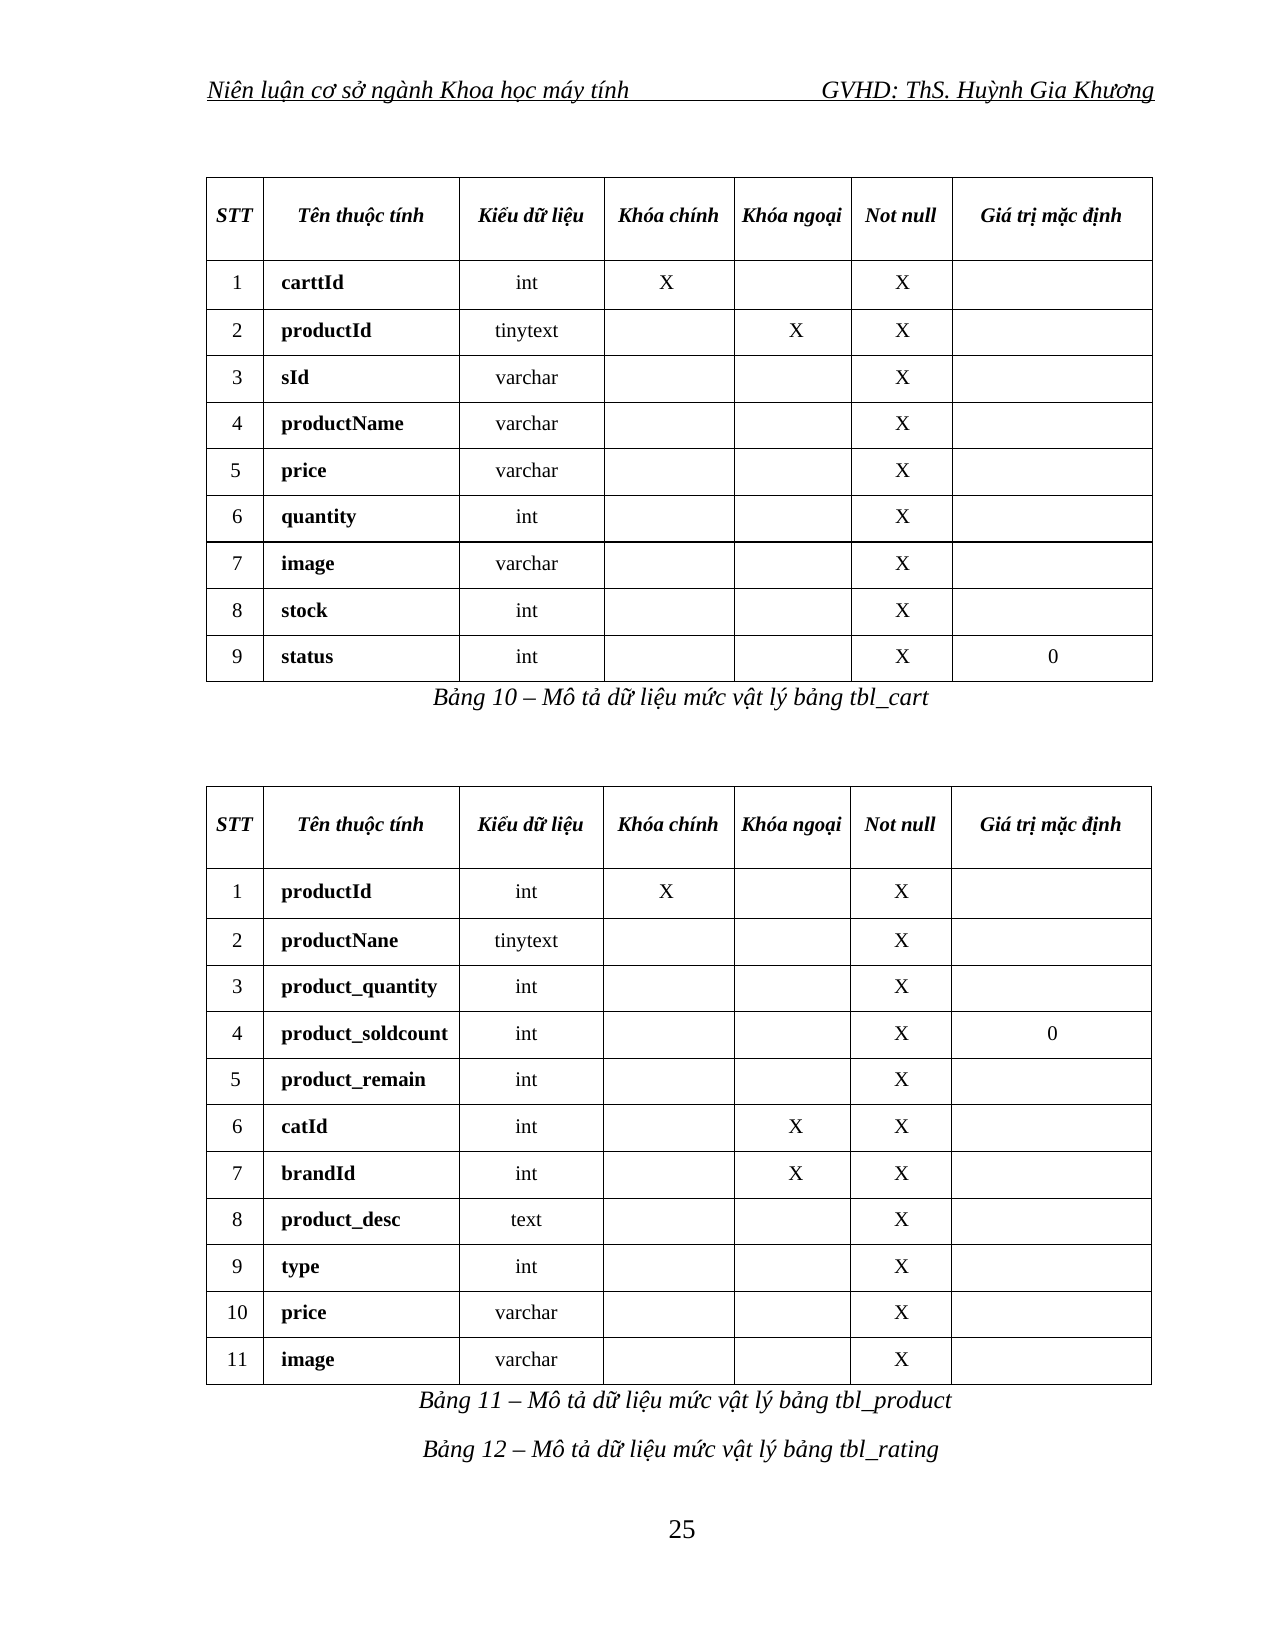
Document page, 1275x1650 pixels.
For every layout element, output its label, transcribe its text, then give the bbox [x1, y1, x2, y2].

table_cell productNane [264, 919, 459, 965]
table_cell varchar [460, 403, 604, 448]
table_cell [953, 589, 1152, 634]
table_cell productName [264, 403, 459, 448]
table_cell X [852, 543, 952, 588]
table_cell [952, 1059, 1151, 1104]
table_cell varchar [460, 356, 604, 402]
table_cell int [460, 1012, 603, 1058]
text Bảng 10 – Mô tả dữ liệu mức vật lý bảng tbl_cart [207, 682, 1157, 711]
table_cell [735, 1059, 850, 1104]
table_cell 8 [207, 1199, 263, 1244]
table_cell [605, 310, 734, 355]
table_cell int [460, 261, 604, 309]
table_cell 3 [207, 966, 263, 1011]
table_cell [605, 403, 734, 448]
table_header STT [207, 787, 263, 868]
table_cell varchar [460, 1292, 603, 1337]
table_cell 11 [207, 1338, 263, 1384]
table_cell int [460, 869, 603, 918]
table_cell [735, 1292, 850, 1337]
table_cell [604, 1338, 734, 1384]
table_cell [604, 1012, 734, 1058]
table_cell X [851, 1292, 951, 1337]
table_cell stock [264, 589, 459, 634]
table_cell X [604, 869, 734, 918]
table_cell 9 [207, 1245, 263, 1291]
table_cell X [851, 1245, 951, 1291]
table_cell productId [264, 869, 459, 918]
table_header Kiểu dữ liệu [460, 178, 604, 259]
table_cell [952, 1245, 1151, 1291]
table_cell X [852, 636, 952, 681]
table_cell image [264, 543, 459, 588]
table_cell productId [264, 310, 459, 355]
table_cell [605, 589, 734, 634]
table_cell [735, 1012, 850, 1058]
table_cell X [851, 1338, 951, 1384]
table_cell 4 [207, 1012, 263, 1058]
table_cell X [852, 403, 952, 448]
table_cell sId [264, 356, 459, 402]
table_cell 4 [207, 403, 263, 448]
table_header Khóa ngoại [735, 787, 850, 868]
table_cell [735, 589, 851, 634]
table_cell price [264, 449, 459, 495]
table_cell X [851, 919, 951, 965]
table_header STT [207, 178, 263, 259]
table_cell 6 [207, 496, 263, 541]
table_cell product_remain [264, 1059, 459, 1104]
table_header Tên thuộc tính [264, 787, 459, 868]
table_cell [735, 966, 850, 1011]
table_cell product_quantity [264, 966, 459, 1011]
table_cell X [851, 1105, 951, 1151]
table_cell X [851, 1199, 951, 1244]
table_header Khóa ngoại [735, 178, 851, 259]
table_cell brandId [264, 1152, 459, 1197]
table_cell [735, 496, 851, 541]
table_cell [952, 1338, 1151, 1384]
table_cell catId [264, 1105, 459, 1151]
table_cell X [851, 966, 951, 1011]
table_cell varchar [460, 543, 604, 588]
table_cell [604, 966, 734, 1011]
table_cell int [460, 1152, 603, 1197]
table_cell X [852, 449, 952, 495]
table_cell X [851, 1059, 951, 1104]
table_cell [605, 449, 734, 495]
table_cell X [852, 261, 952, 309]
table_cell int [460, 496, 604, 541]
table_cell [735, 403, 851, 448]
table_header Tên thuộc tính [264, 178, 459, 259]
table_cell 0 [952, 1012, 1151, 1058]
table_cell [953, 496, 1152, 541]
table_cell [735, 543, 851, 588]
table_cell [605, 543, 734, 588]
table_cell [605, 636, 734, 681]
table_cell [604, 1059, 734, 1104]
table_cell [953, 356, 1152, 402]
table_cell 6 [207, 1105, 263, 1151]
table_cell X [852, 496, 952, 541]
table_cell tinytext [460, 310, 604, 355]
table_cell carttId [264, 261, 459, 309]
table_cell type [264, 1245, 459, 1291]
table_cell 10 [207, 1292, 263, 1337]
table_header Khóa chính [605, 178, 734, 259]
table_cell X [735, 1152, 850, 1197]
table_cell 2 [207, 310, 263, 355]
table_cell int [460, 1059, 603, 1104]
table_cell [952, 1152, 1151, 1197]
table_cell [735, 261, 851, 309]
table_cell 1 [207, 869, 263, 918]
table_cell [735, 636, 851, 681]
table_cell 8 [207, 589, 263, 634]
table_cell [735, 356, 851, 402]
table_cell image [264, 1338, 459, 1384]
table_cell 1 [207, 261, 263, 309]
table_cell [604, 1105, 734, 1151]
table_cell X [852, 356, 952, 402]
table_cell X [852, 589, 952, 634]
table_cell [952, 919, 1151, 965]
table_cell [953, 261, 1152, 309]
table_header Not null [852, 178, 952, 259]
table_cell X [851, 1152, 951, 1197]
table_cell [604, 1292, 734, 1337]
table_cell 3 [207, 356, 263, 402]
table_cell product_soldcount [264, 1012, 459, 1058]
table_cell [735, 1245, 850, 1291]
table_cell 9 [207, 636, 263, 681]
table_cell int [460, 636, 604, 681]
table_cell [604, 1245, 734, 1291]
table_cell 7 [207, 543, 263, 588]
table_cell [735, 1199, 850, 1244]
table_cell int [460, 1105, 603, 1151]
table_cell [952, 1292, 1151, 1337]
table_cell [604, 1152, 734, 1197]
table_cell text [460, 1199, 603, 1244]
table_cell int [460, 966, 603, 1011]
table_cell tinytext [460, 919, 603, 965]
table_cell [952, 966, 1151, 1011]
table_cell [735, 1338, 850, 1384]
text Bảng 12 – Mô tả dữ liệu mức vật lý bảng tbl_rating [207, 1434, 1157, 1463]
table_cell [735, 449, 851, 495]
table_cell [952, 869, 1151, 918]
table_header Giá trị mặc định [953, 178, 1152, 259]
table_cell 5 [207, 1059, 263, 1104]
table_cell X [605, 261, 734, 309]
table_cell [953, 449, 1152, 495]
table_header Not null [851, 787, 951, 868]
table_cell X [851, 869, 951, 918]
table_cell status [264, 636, 459, 681]
table_cell X [852, 310, 952, 355]
table_cell [735, 869, 850, 918]
table_cell X [851, 1012, 951, 1058]
table_cell [604, 1199, 734, 1244]
table_cell [953, 543, 1152, 588]
table_cell quantity [264, 496, 459, 541]
table_cell 7 [207, 1152, 263, 1197]
table_cell price [264, 1292, 459, 1337]
table_cell X [735, 1105, 850, 1151]
table_cell [953, 403, 1152, 448]
table_cell 0 [953, 636, 1152, 681]
table_cell varchar [460, 1338, 603, 1384]
table_cell [605, 356, 734, 402]
table_cell 2 [207, 919, 263, 965]
table_header Kiểu dữ liệu [460, 787, 603, 868]
table_cell [952, 1199, 1151, 1244]
table_cell X [735, 310, 851, 355]
table_cell int [460, 589, 604, 634]
table_header Khóa chính [604, 787, 734, 868]
table_cell [952, 1105, 1151, 1151]
table_cell varchar [460, 449, 604, 495]
table_cell [953, 310, 1152, 355]
table_cell [604, 919, 734, 965]
table_cell [735, 919, 850, 965]
table_cell 5 [207, 449, 263, 495]
text Bảng 11 – Mô tả dữ liệu mức vật lý bảng tbl_product [207, 1385, 1157, 1413]
table_cell product_desc [264, 1199, 459, 1244]
table_cell [605, 496, 734, 541]
table_cell int [460, 1245, 603, 1291]
table_header Giá trị mặc định [952, 787, 1151, 868]
